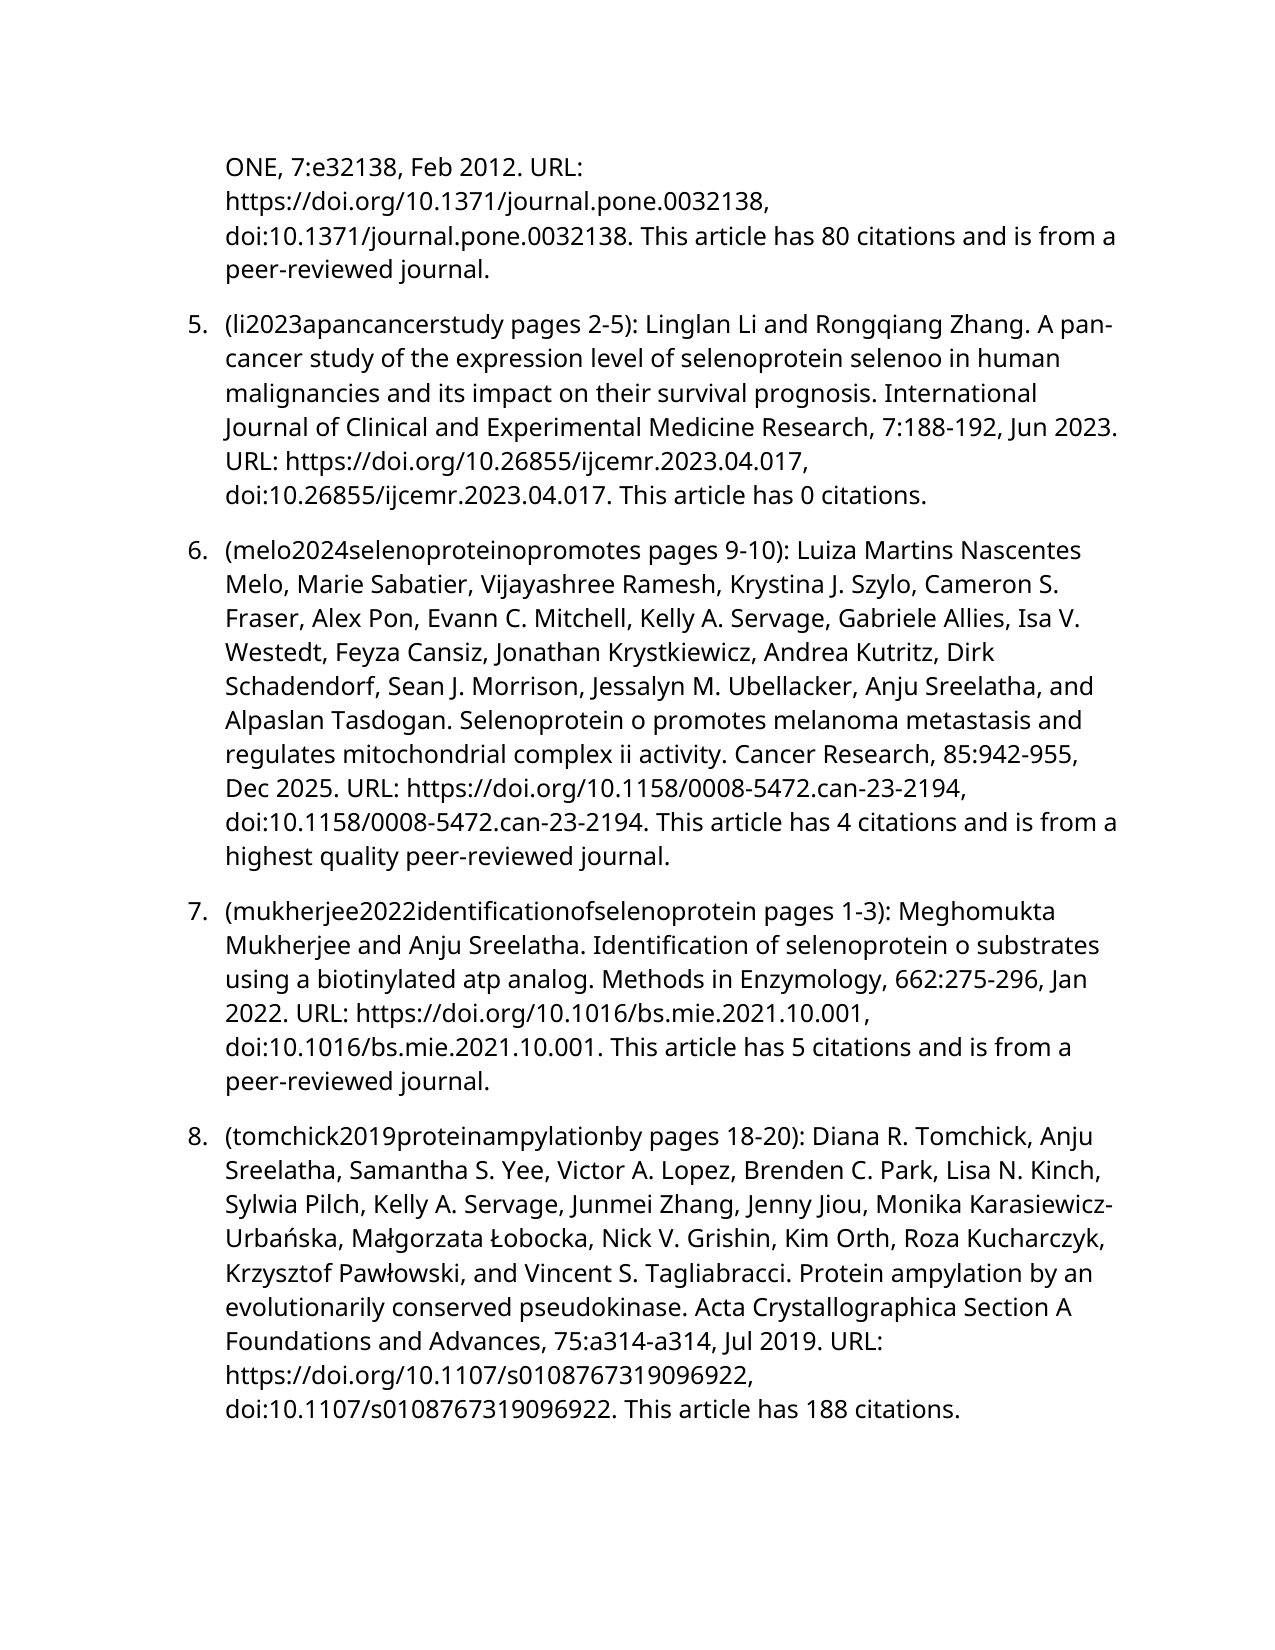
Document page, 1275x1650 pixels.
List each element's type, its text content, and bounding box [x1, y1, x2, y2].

list (tomchick2019proteinampylationby pages 18-20): Diana R. Tomchick, Anju Sreelatha, Samantha S. Yee, Victor A. Lopez, Brenden C. Park, Lisa N. Kinch, Sylwia Pilch, Kelly A. Servage, Junmei Zhang, Jenny Jiou, Monika Karasiewicz-Urbańska, Małgorzata Łobocka, Nick V. Grishin, Kim Orth, Roza Kucharczyk, Krzysztof Pawłowski, and Vincent S. Tagliabracci. Protein ampylation by an evolutionarily conserved pseudokinase. Acta Crystallographica Section A Foundations and Advances, 75:a314-a314, Jul 2019. URL: https://doi.org/10.1107/s0108767319096922, doi:10.1107/s0108767319096922. This article has 188 citations. [187, 1119, 1125, 1426]
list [187, 150, 1125, 286]
list (melo2024selenoproteinopromotes pages 9-10): Luiza Martins Nascentes Melo, Marie Sabatier, Vijayashree Ramesh, Krystina J. Szylo, Cameron S. Fraser, Alex Pon, Evann C. Mitchell, Kelly A. Servage, Gabriele Allies, Isa V. Westedt, Feyza Cansiz, Jonathan Krystkiewicz, Andrea Kutritz, Dirk Schadendorf, Sean J. Morrison, Jessalyn M. Ubellacker, Anju Sreelatha, and Alpaslan Tasdogan. Selenoprotein o promotes melanoma metastasis and regulates mitochondrial complex ii activity. Cancer Research, 85:942-955, Dec 2025. URL: https://doi.org/10.1158/0008-5472.can-23-2194, doi:10.1158/0008-5472.can-23-2194. This article has 4 citations and is from a highest quality peer-reviewed journal. [187, 532, 1125, 873]
list (mukherjee2022identificationofselenoprotein pages 1-3): Meghomukta Mukherjee and Anju Sreelatha. Identification of selenoprotein o substrates using a biotinylated atp analog. Methods in Enzymology, 662:275-296, Jan 2022. URL: https://doi.org/10.1016/bs.mie.2021.10.001, doi:10.1016/bs.mie.2021.10.001. This article has 5 citations and is from a peer-reviewed journal. [187, 894, 1125, 1098]
list (li2023apancancerstudy pages 2-5): Linglan Li and Rongqiang Zhang. A pan-cancer study of the expression level of selenoprotein selenoo in human malignancies and its impact on their survival prognosis. International Journal of Clinical and Experimental Medicine Research, 7:188-192, Jun 2023. URL: https://doi.org/10.26855/ijcemr.2023.04.017, doi:10.26855/ijcemr.2023.04.017. This article has 0 citations. [187, 307, 1125, 511]
